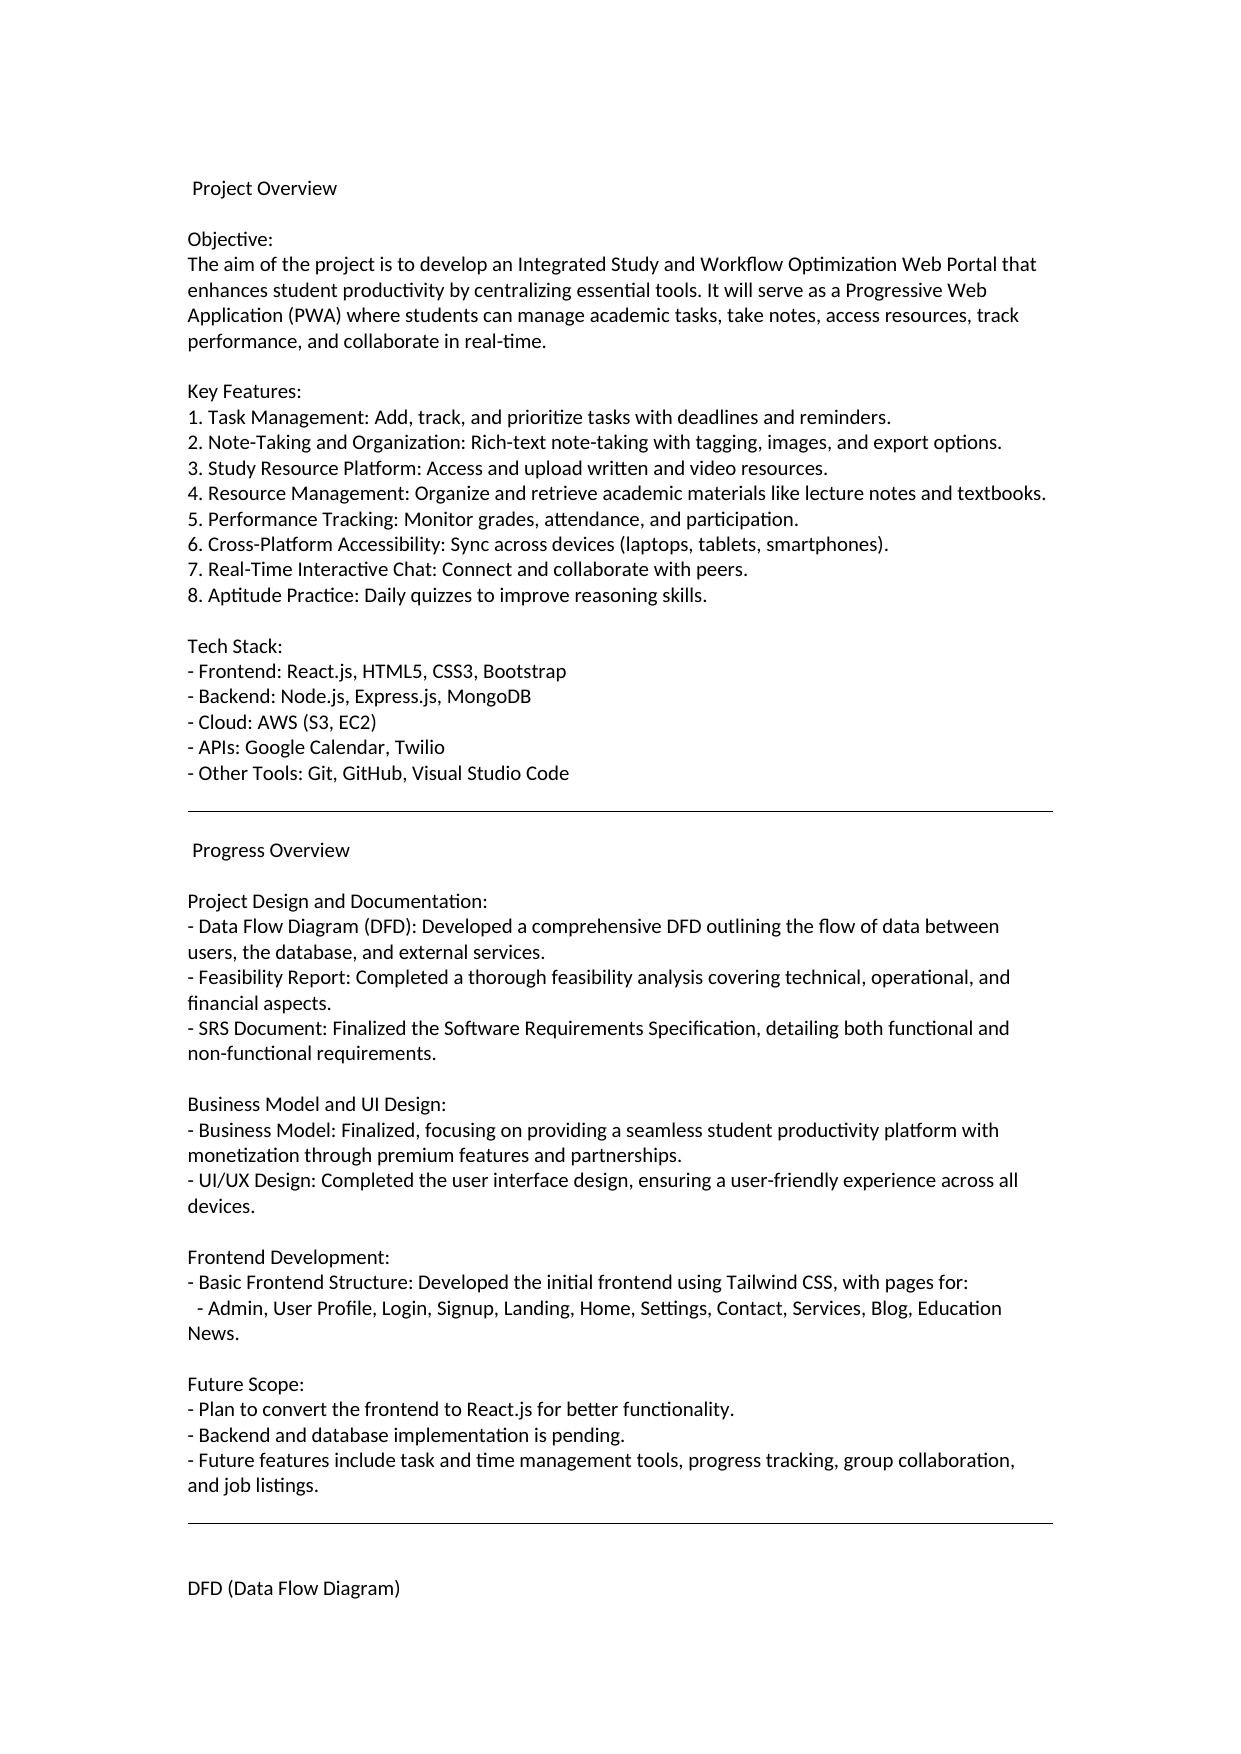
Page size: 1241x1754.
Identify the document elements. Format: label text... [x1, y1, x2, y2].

text Business Model and UI Design: [187, 1091, 1053, 1117]
text - Admin, User Profile, Login, Signup, Landing, Home, Settings, Contact, Services, Blog, Education News. [187, 1295, 1053, 1346]
text Frontend Development: [187, 1244, 1053, 1269]
text - Frontend: React.js, HTML5, CSS3, Bootstrap [187, 658, 1053, 684]
text Progress Overview [187, 837, 1053, 863]
text - Data Flow Diagram (DFD): Developed a comprehensive DFD outlining the flow of data between users, the database, and external services. [187, 913, 1053, 964]
text The aim of the project is to develop an Integrated Study and Workflow Optimization Web Portal that enhances student productivity by centralizing essential tools. It will serve as a Progressive Web Application (PWA) where students can manage academic tasks, take notes, access resources, track performance, and collaborate in real-time. [187, 252, 1053, 353]
text - Backend and database implementation is pending. [187, 1422, 1053, 1447]
text 1. Task Management: Add, track, and prioritize tasks with deadlines and reminders. [187, 404, 1053, 429]
text 8. Aptitude Practice: Daily quizzes to improve reasoning skills. [187, 582, 1053, 607]
text - Future features include task and time management tools, progress tracking, group collaboration, and job listings. [187, 1447, 1053, 1498]
text - Other Tools: Git, GitHub, Visual Studio Code [187, 760, 1053, 785]
text DFD (Data Flow Diagram) [187, 1575, 1053, 1601]
text - Business Model: Finalized, focusing on providing a seamless student productivity platform with monetization through premium features and partnerships. [187, 1117, 1053, 1168]
text - Cloud: AWS (S3, EC2) [187, 709, 1053, 734]
text - UI/UX Design: Completed the user interface design, ensuring a user-friendly experience across all devices. [187, 1168, 1053, 1218]
text 2. Note-Taking and Organization: Rich-text note-taking with tagging, images, and export options. [187, 429, 1053, 455]
text - APIs: Google Calendar, Twilio [187, 734, 1053, 760]
text 6. Cross-Platform Accessibility: Sync across devices (laptops, tablets, smartphones). [187, 531, 1053, 557]
text 3. Study Resource Platform: Access and upload written and video resources. [187, 455, 1053, 480]
text Key Features: [187, 379, 1053, 404]
text Project Overview [187, 175, 1053, 201]
text 7. Real-Time Interactive Chat: Connect and collaborate with peers. [187, 557, 1053, 582]
text 5. Performance Tracking: Monitor grades, attendance, and participation. [187, 506, 1053, 531]
text Tech Stack: [187, 633, 1053, 658]
text Objective: [187, 226, 1053, 252]
text Future Scope: [187, 1371, 1053, 1396]
text 4. Resource Management: Organize and retrieve academic materials like lecture notes and textbooks. [187, 480, 1053, 506]
text - Feasibility Report: Completed a thorough feasibility analysis covering technical, operational, and financial aspects. [187, 964, 1053, 1015]
text Project Design and Documentation: [187, 888, 1053, 913]
text - SRS Document: Finalized the Software Requirements Specification, detailing both functional and non-functional requirements. [187, 1015, 1053, 1066]
text - Backend: Node.js, Express.js, MongoDB [187, 684, 1053, 709]
text - Plan to convert the frontend to React.js for better functionality. [187, 1396, 1053, 1422]
text - Basic Frontend Structure: Developed the initial frontend using Tailwind CSS, with pages for: [187, 1269, 1053, 1295]
